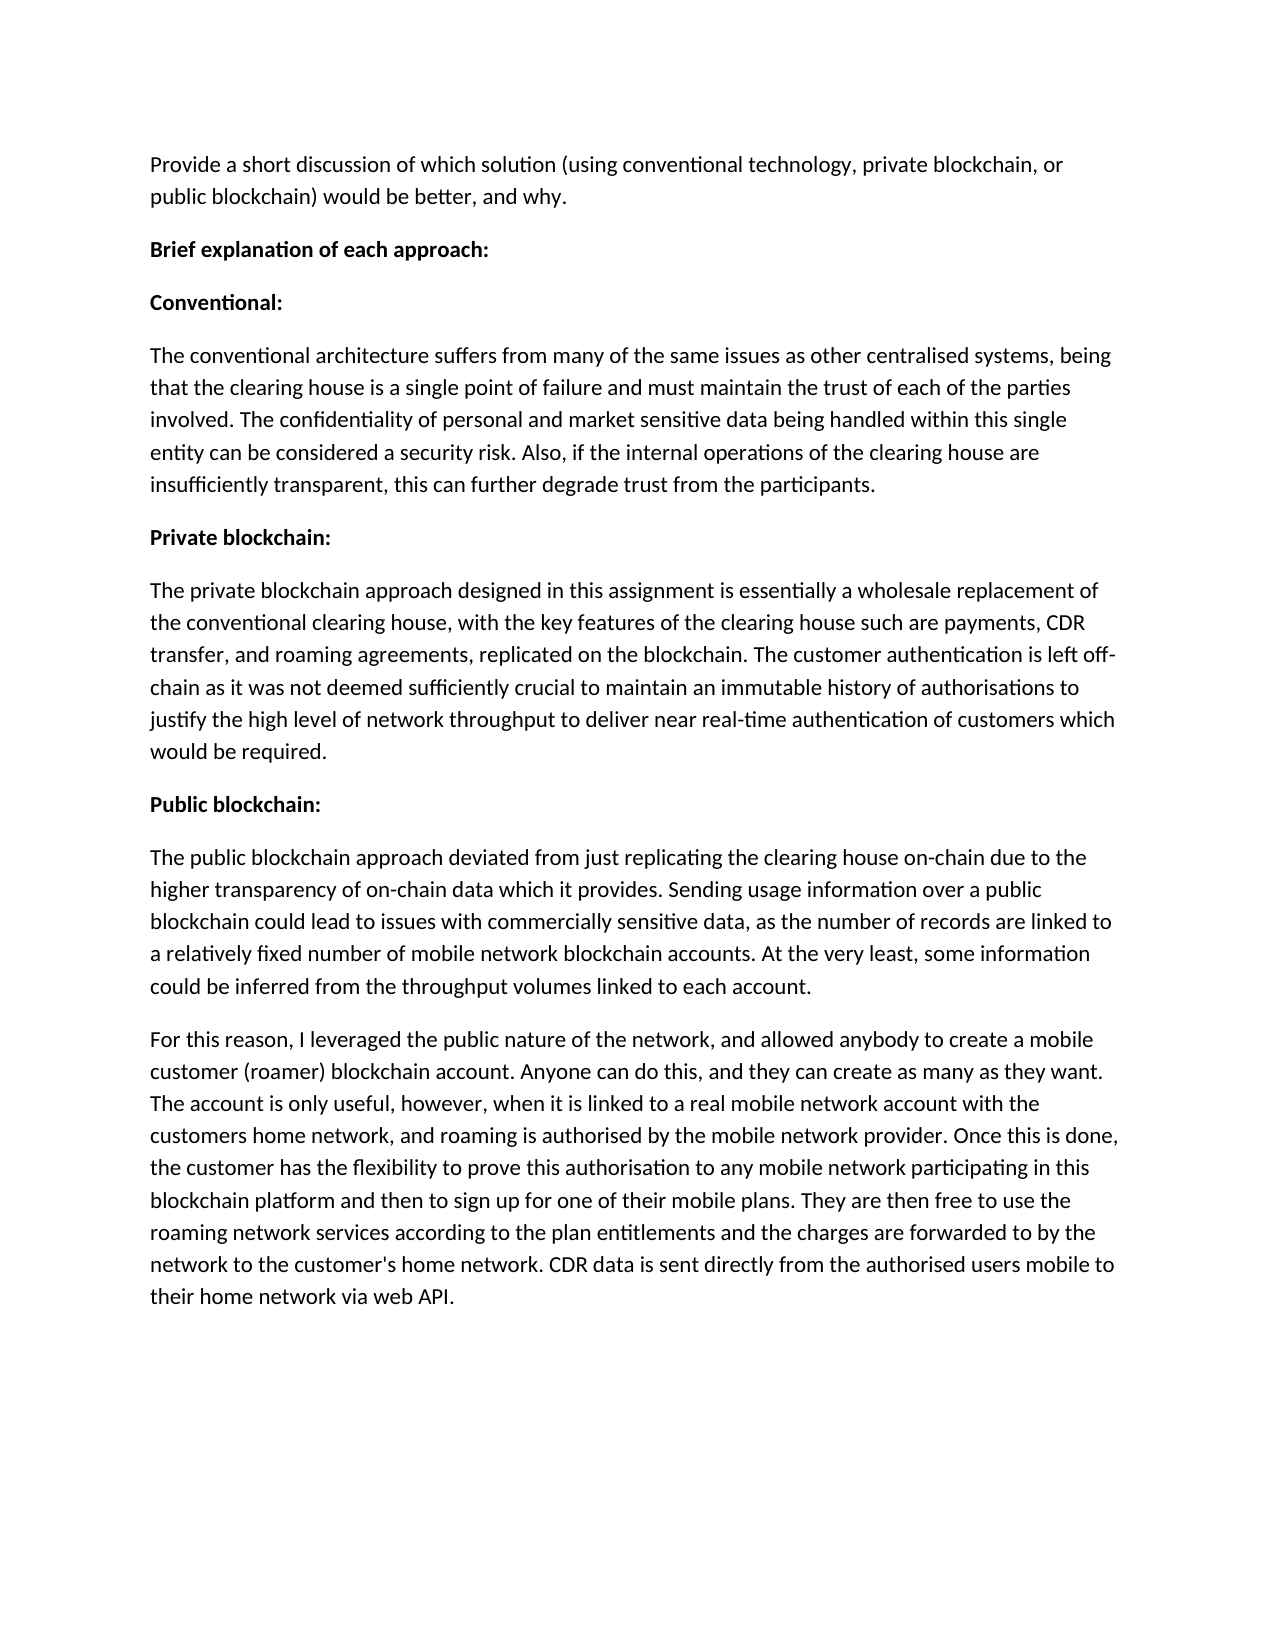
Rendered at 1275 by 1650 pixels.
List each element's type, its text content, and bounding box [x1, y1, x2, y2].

text For this reason, I leveraged the public nature of the network, and allowed anybody to create a mobile customer (roamer) blockchain account. Anyone can do this, and they can create as many as they want. The account is only useful, however, when it is linked to a real mobile network account with the customers home network, and roaming is authorised by the mobile network provider. Once this is done, the customer has the flexibility to prove this authorisation to any mobile network participating in this blockchain platform and then to sign up for one of their mobile plans. They are then free to use the roaming network services according to the plan entitlements and the charges are forwarded to by the network to the customer's home network. CDR data is sent directly from the authorised users mobile to their home network via web API. [150, 1025, 1125, 1310]
text Public blockchain: [150, 790, 1125, 818]
text Private blockchain: [150, 523, 1125, 551]
text Brief explanation of each approach: [150, 235, 1125, 263]
text The conventional architecture suffers from many of the same issues as other centralised systems, being that the clearing house is a single point of failure and must maintain the trust of each of the parties involved. The confidentiality of personal and market sensitive data being handled within this single entity can be considered a security risk. Also, if the internal operations of the clearing house are insufficiently transparent, this can further degrade trust from the participants. [150, 341, 1125, 498]
text The private blockchain approach designed in this assignment is essentially a wholesale replacement of the conventional clearing house, with the key features of the clearing house such are payments, CDR transfer, and roaming agreements, replicated on the blockchain. The customer authentication is left off-chain as it was not deemed sufficiently crucial to maintain an immutable history of authorisations to justify the high level of network throughput to deliver near real-time authentication of customers which would be required. [150, 576, 1125, 765]
text Conventional: [150, 288, 1125, 316]
text The public blockchain approach deviated from just replicating the clearing house on-chain due to the higher transparency of on-chain data which it provides. Sending usage information over a public blockchain could lead to issues with commercially sensitive data, as the number of records are linked to a relatively fixed number of mobile network blockchain accounts. At the very least, some information could be inferred from the throughput volumes linked to each account. [150, 843, 1125, 1000]
text Provide a short discussion of which solution (using conventional technology, private blockchain, or public blockchain) would be better, and why. [150, 150, 1125, 210]
